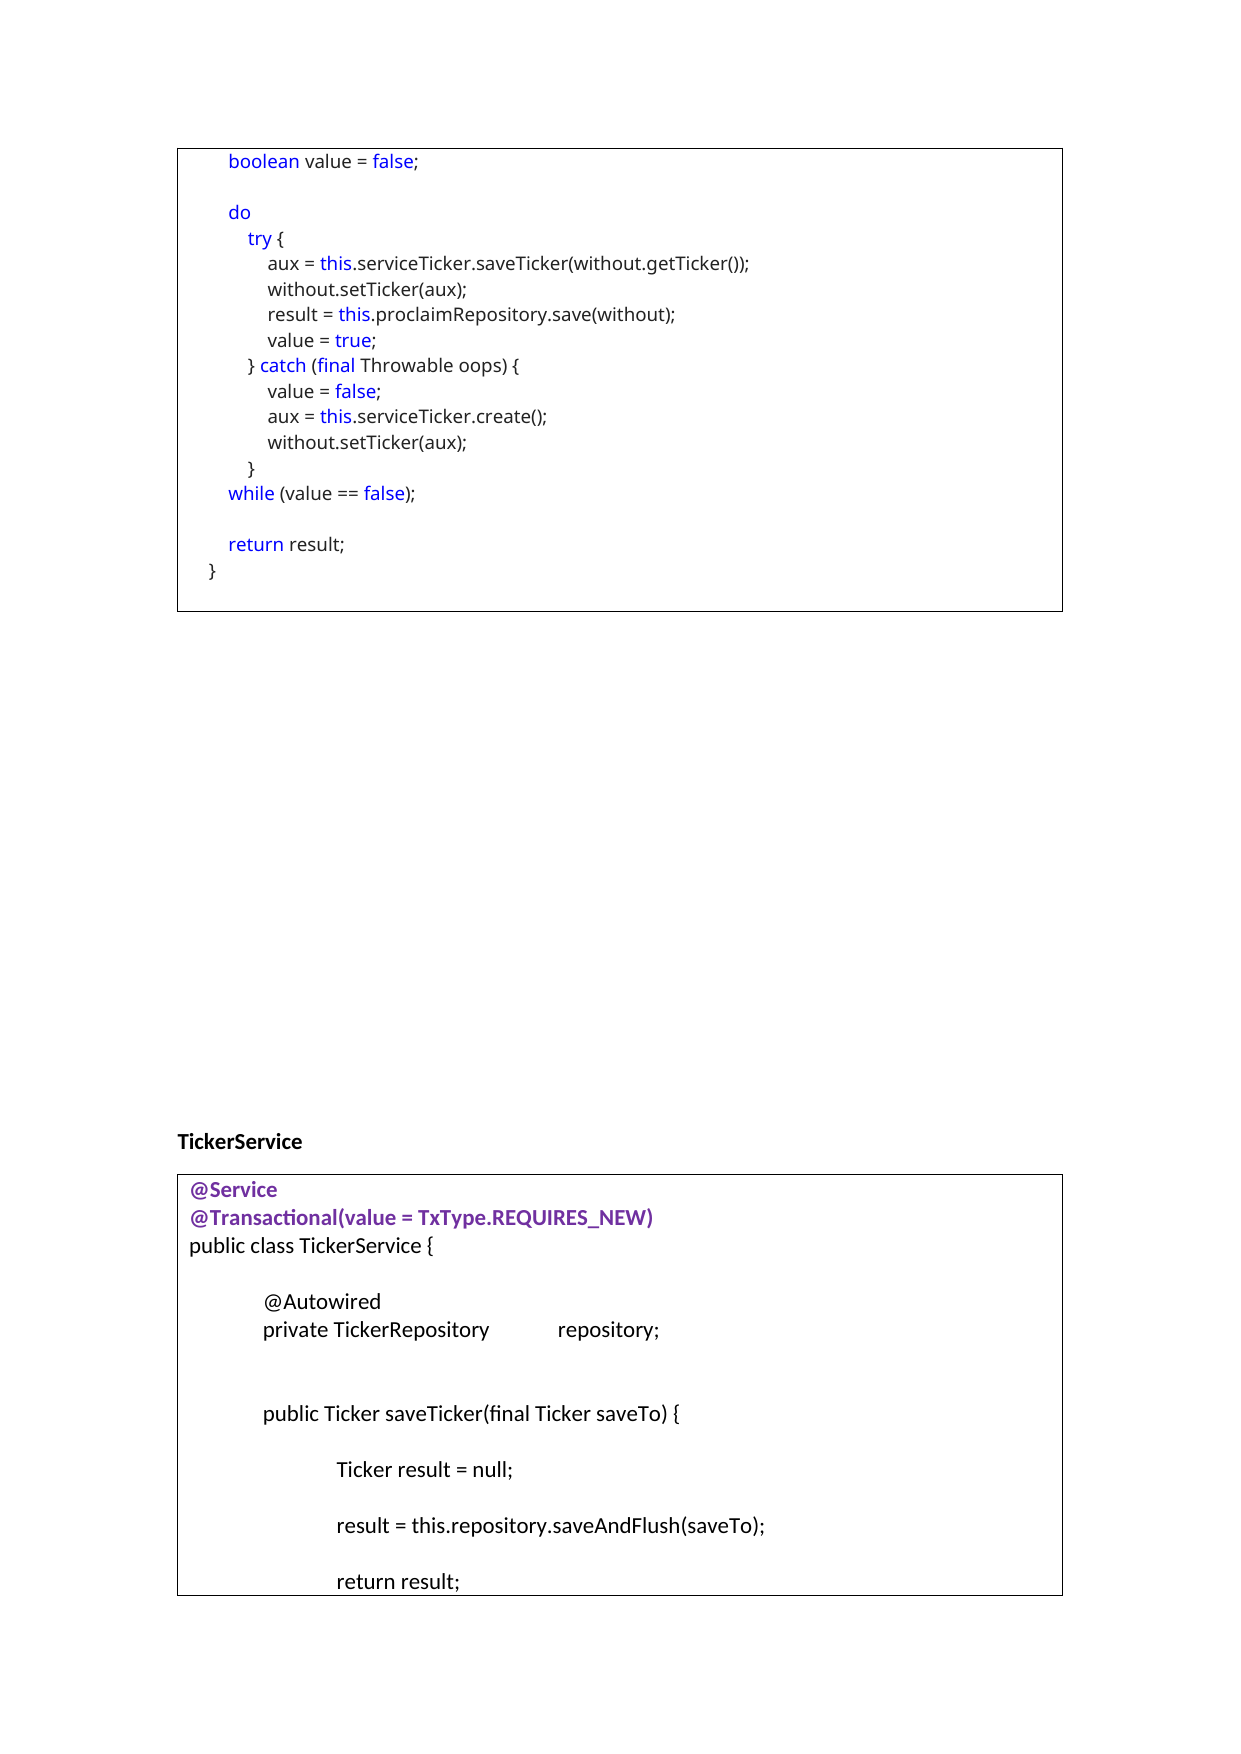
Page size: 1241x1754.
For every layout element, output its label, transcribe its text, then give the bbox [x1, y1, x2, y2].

text TickerService [177, 1127, 1063, 1155]
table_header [178, 1175, 1062, 1595]
